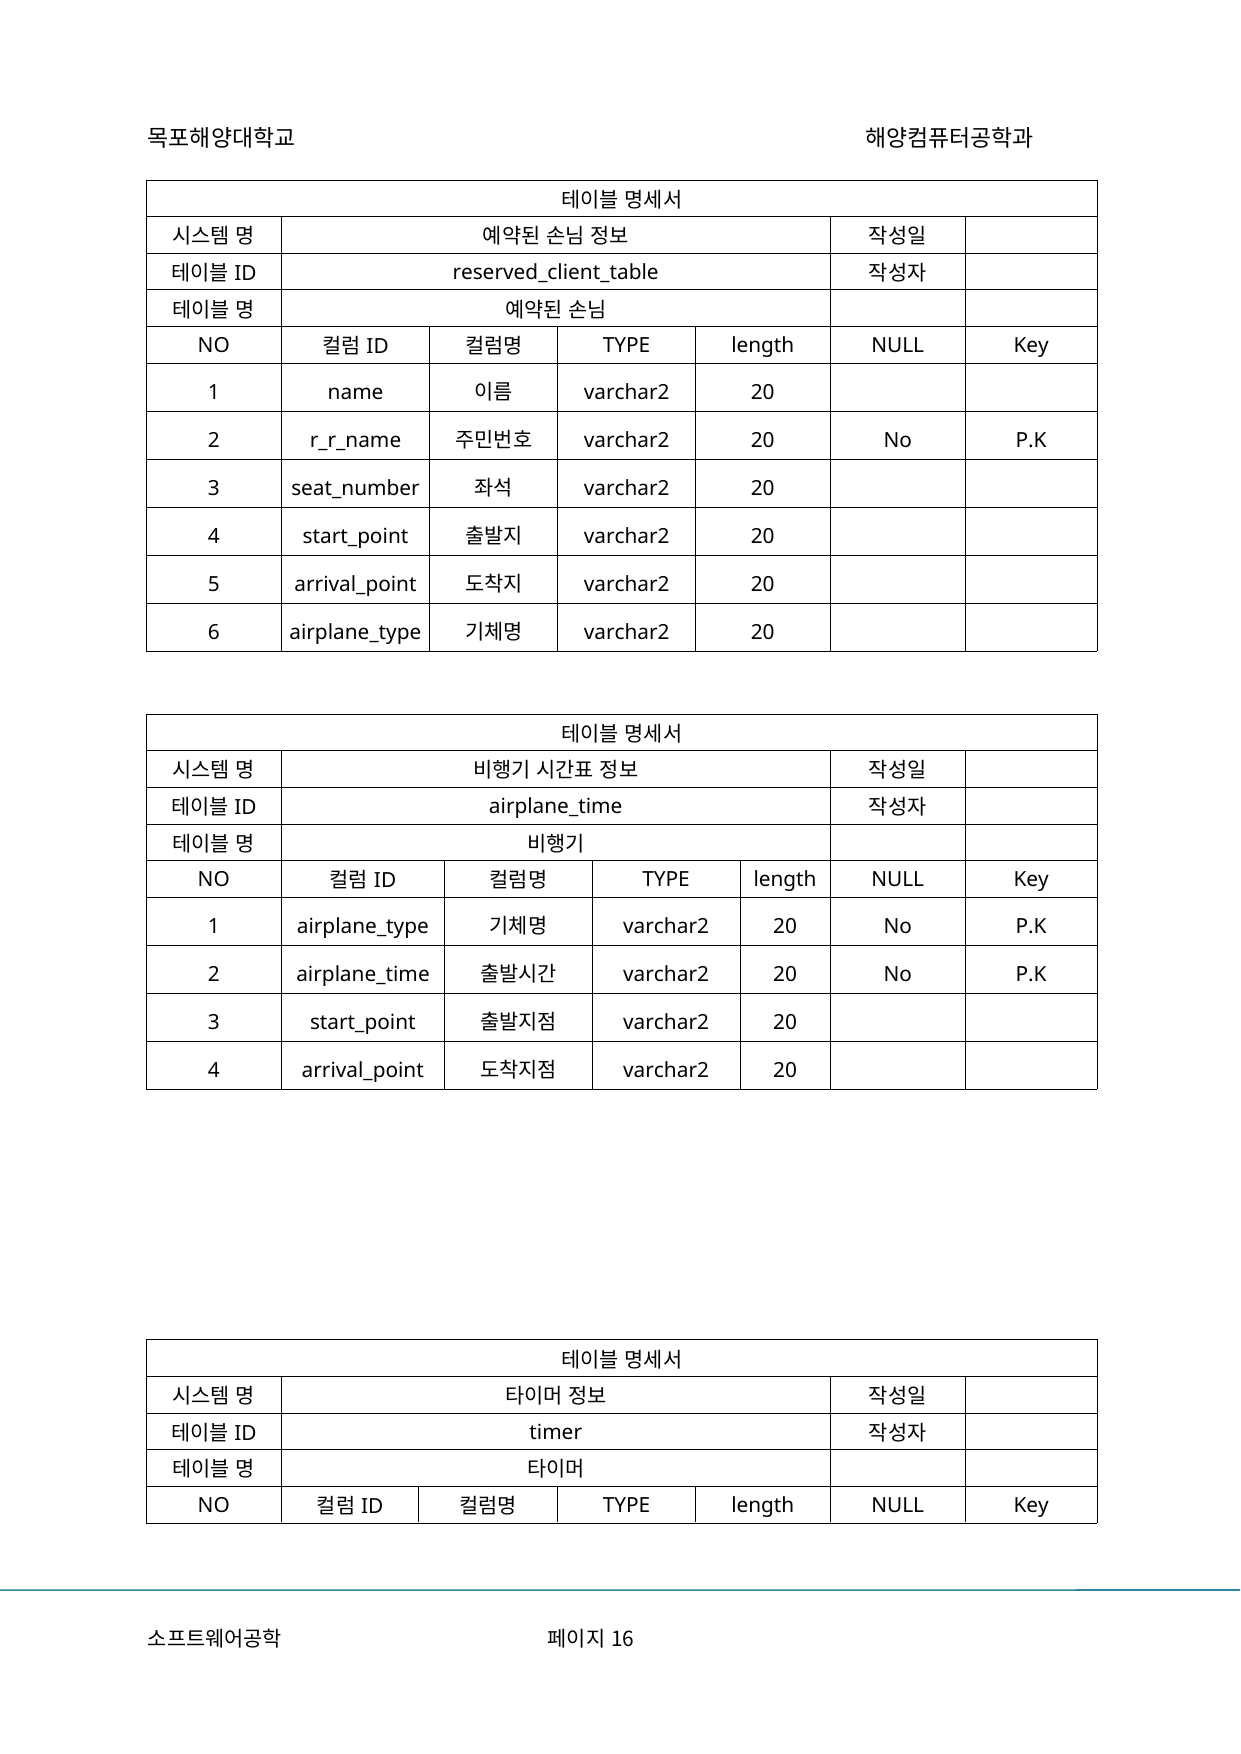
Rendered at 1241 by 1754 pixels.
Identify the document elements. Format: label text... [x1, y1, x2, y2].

table_cell r_r_name [282, 412, 429, 459]
table_cell 20 [741, 898, 830, 945]
table_cell P.K [966, 412, 1097, 459]
table_cell 20 [696, 604, 830, 651]
table_cell 시스템 명 [147, 1377, 281, 1412]
table_cell [831, 1450, 965, 1486]
table_cell varchar2 [593, 994, 740, 1041]
table_cell 컬럼명 [419, 1487, 557, 1522]
table_cell No [831, 412, 965, 459]
table_cell 이름 [430, 364, 557, 411]
table_cell NO [147, 1487, 281, 1522]
table_cell 20 [696, 412, 830, 459]
table_cell 테이블 명 [147, 290, 281, 326]
table_cell 출발지 [430, 508, 557, 555]
table_cell 1 [147, 364, 281, 411]
table_cell seat_number [282, 460, 429, 507]
table_cell NULL [831, 861, 965, 897]
table_cell 테이블 ID [147, 788, 281, 823]
table_cell NO [147, 327, 281, 363]
table_cell 20 [696, 364, 830, 411]
table_cell [966, 1414, 1097, 1449]
table_cell 3 [147, 460, 281, 507]
table_cell [966, 254, 1097, 289]
table_cell 테이블 ID [147, 1414, 281, 1449]
table_cell length [696, 1487, 830, 1522]
table_cell 20 [696, 460, 830, 507]
table_cell 20 [696, 556, 830, 603]
table_cell 4 [147, 508, 281, 555]
table_header 테이블 명세서 [147, 1340, 1097, 1376]
table_cell [831, 825, 965, 860]
table_cell [966, 994, 1097, 1041]
table_cell 작성자 [831, 254, 965, 289]
table_cell 출발시간 [445, 946, 592, 993]
table_cell Key [966, 861, 1097, 897]
table_cell [966, 508, 1097, 555]
table_cell [966, 364, 1097, 411]
table_cell timer [282, 1414, 830, 1449]
table_cell airplane_type [282, 604, 429, 651]
table_cell TYPE [558, 1487, 695, 1522]
table_cell airplane_time [282, 788, 830, 823]
table_cell 기체명 [430, 604, 557, 651]
table_cell 5 [147, 556, 281, 603]
table_cell length [741, 861, 830, 897]
table_cell 기체명 [445, 898, 592, 945]
table_cell 컬럼 ID [282, 861, 444, 897]
table_cell [831, 460, 965, 507]
table_cell varchar2 [558, 412, 695, 459]
table_cell 20 [696, 508, 830, 555]
table_cell varchar2 [593, 946, 740, 993]
table_cell [831, 994, 965, 1041]
table_cell [831, 604, 965, 651]
table_cell TYPE [558, 327, 695, 363]
table_cell 타이머 [282, 1450, 830, 1486]
table_cell 테이블 명 [147, 1450, 281, 1486]
table_header 테이블 명세서 [147, 715, 1097, 750]
table_cell varchar2 [558, 556, 695, 603]
table_cell length [696, 327, 830, 363]
table_cell 3 [147, 994, 281, 1041]
table_cell start_point [282, 994, 444, 1041]
table_cell [966, 788, 1097, 823]
table_cell 작성자 [831, 788, 965, 823]
table_cell [831, 364, 965, 411]
table_cell No [831, 898, 965, 945]
table_cell reserved_client_table [282, 254, 830, 289]
table_cell 컬럼 ID [282, 1487, 418, 1522]
table_cell 2 [147, 412, 281, 459]
table_cell arrival_point [282, 556, 429, 603]
table_cell 2 [147, 946, 281, 993]
table_cell [966, 825, 1097, 860]
table_cell varchar2 [558, 364, 695, 411]
table_cell [831, 290, 965, 326]
table_cell 좌석 [430, 460, 557, 507]
table_cell Key [966, 1487, 1097, 1522]
table_cell 컬럼명 [430, 327, 557, 363]
table_cell 20 [741, 1042, 830, 1089]
table_cell 4 [147, 1042, 281, 1089]
table_cell 컬럼 ID [282, 327, 429, 363]
table_cell [966, 1377, 1097, 1412]
table_cell 20 [741, 994, 830, 1041]
table_cell [966, 1450, 1097, 1486]
table_cell 예약된 손님 정보 [282, 217, 830, 253]
table_cell 시스템 명 [147, 751, 281, 787]
table_cell [831, 1042, 965, 1089]
table_cell name [282, 364, 429, 411]
table_cell varchar2 [593, 1042, 740, 1089]
table_cell NULL [831, 1487, 965, 1522]
table_cell [966, 604, 1097, 651]
table_cell 도착지점 [445, 1042, 592, 1089]
table_cell 시스템 명 [147, 217, 281, 253]
table_cell [831, 556, 965, 603]
table_cell start_point [282, 508, 429, 555]
table_cell [966, 460, 1097, 507]
table_cell varchar2 [593, 898, 740, 945]
table_cell 작성일 [831, 751, 965, 787]
table_cell varchar2 [558, 604, 695, 651]
table_cell 테이블 ID [147, 254, 281, 289]
table_cell 도착지 [430, 556, 557, 603]
table_cell 1 [147, 898, 281, 945]
table_cell 출발지점 [445, 994, 592, 1041]
table_cell TYPE [593, 861, 740, 897]
table_cell [831, 508, 965, 555]
table_cell varchar2 [558, 460, 695, 507]
table_cell varchar2 [558, 508, 695, 555]
table_cell [966, 1042, 1097, 1089]
table_cell 작성일 [831, 217, 965, 253]
table_cell [966, 217, 1097, 253]
table_cell airplane_time [282, 946, 444, 993]
table_cell 주민번호 [430, 412, 557, 459]
table_cell 테이블 명 [147, 825, 281, 860]
table_cell 예약된 손님 [282, 290, 830, 326]
table_cell P.K [966, 946, 1097, 993]
table_cell 6 [147, 604, 281, 651]
table_cell Key [966, 327, 1097, 363]
table_cell [966, 751, 1097, 787]
table_cell P.K [966, 898, 1097, 945]
table_cell [966, 556, 1097, 603]
table_cell NULL [831, 327, 965, 363]
table_cell No [831, 946, 965, 993]
table_cell 작성일 [831, 1377, 965, 1412]
table_cell 비행기 [282, 825, 830, 860]
table_cell airplane_type [282, 898, 444, 945]
table_cell [966, 290, 1097, 326]
table_cell NO [147, 861, 281, 897]
table_cell 타이머 정보 [282, 1377, 830, 1412]
table_cell 비행기 시간표 정보 [282, 751, 830, 787]
table_header 테이블 명세서 [147, 181, 1097, 216]
table_cell arrival_point [282, 1042, 444, 1089]
table_cell 20 [741, 946, 830, 993]
table_cell 작성자 [831, 1414, 965, 1449]
table_cell 컬럼명 [445, 861, 592, 897]
